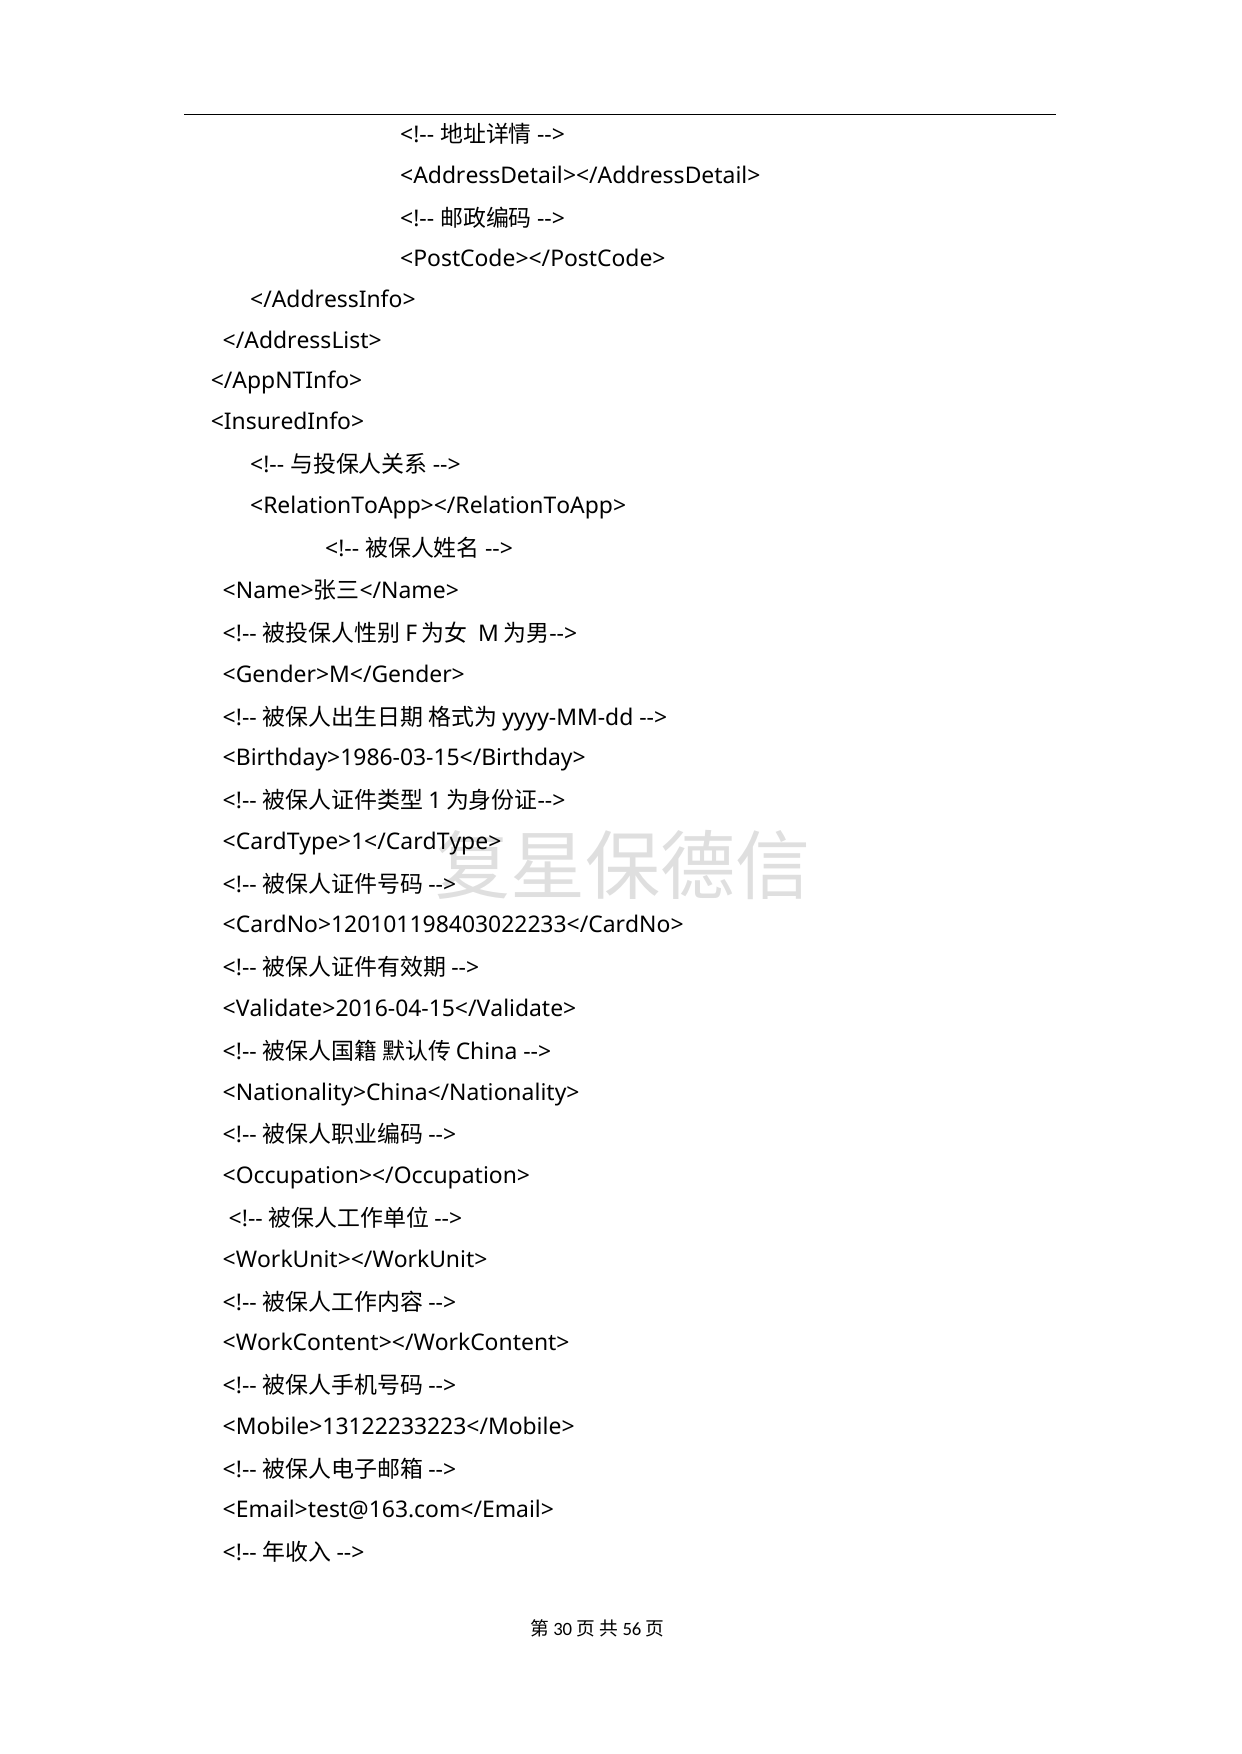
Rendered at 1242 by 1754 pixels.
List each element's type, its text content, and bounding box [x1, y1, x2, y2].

text <InsuredInfo> [175, 405, 987, 436]
text <CardType>1</CardType> [175, 825, 987, 856]
text <!-- 被投保人性别 F为女 M为男--> [175, 615, 987, 648]
text <!-- 被保人姓名 --> [175, 529, 987, 563]
text <!-- 被保人工作单位 --> [175, 1200, 987, 1233]
text <!-- 年收入 --> [175, 1534, 987, 1567]
text </AddressInfo> [175, 283, 987, 314]
text <!-- 被保人手机号码 --> [175, 1367, 987, 1400]
text </AppNTInfo> [175, 364, 987, 396]
text <Nationality>China</Nationality> [175, 1076, 987, 1107]
text <!-- 被保人工作内容 --> [175, 1283, 987, 1317]
text <!-- 被保人电子邮箱 --> [175, 1450, 987, 1484]
text <!-- 邮政编码 --> [175, 199, 987, 233]
text <WorkUnit></WorkUnit> [175, 1243, 987, 1274]
text <Birthday>1986-03-15</Birthday> [175, 741, 987, 773]
text <Name>张三</Name> [175, 572, 987, 606]
text </AddressList> [175, 324, 987, 355]
text <Email>test@163.com</Email> [175, 1493, 987, 1524]
text <!-- 与投保人关系 --> [175, 446, 987, 479]
text <!-- 被保人证件号码 --> [175, 866, 987, 899]
text <CardNo>120101198403022233</CardNo> [175, 908, 987, 940]
text <!-- 地址详情 --> [175, 116, 987, 149]
text <WorkContent></WorkContent> [175, 1326, 987, 1357]
text <Validate>2016-04-15</Validate> [175, 992, 987, 1023]
text <!-- 被保人出生日期 格式为 yyyy-MM-dd --> [175, 698, 987, 732]
text <!-- 被保人国籍 默认传China --> [175, 1033, 987, 1066]
text <RelationToApp></RelationToApp> [175, 489, 987, 520]
text <!-- 被保人证件有效期 --> [175, 949, 987, 982]
text <Gender>M</Gender> [175, 658, 987, 689]
text <Mobile>13122233223</Mobile> [175, 1410, 987, 1441]
text <AddressDetail></AddressDetail> [175, 159, 987, 190]
text <!-- 被保人证件类型 1为身份证--> [175, 782, 987, 815]
text <!-- 被保人职业编码 --> [175, 1116, 987, 1149]
text <Occupation></Occupation> [175, 1159, 987, 1190]
text <PostCode></PostCode> [175, 242, 987, 273]
